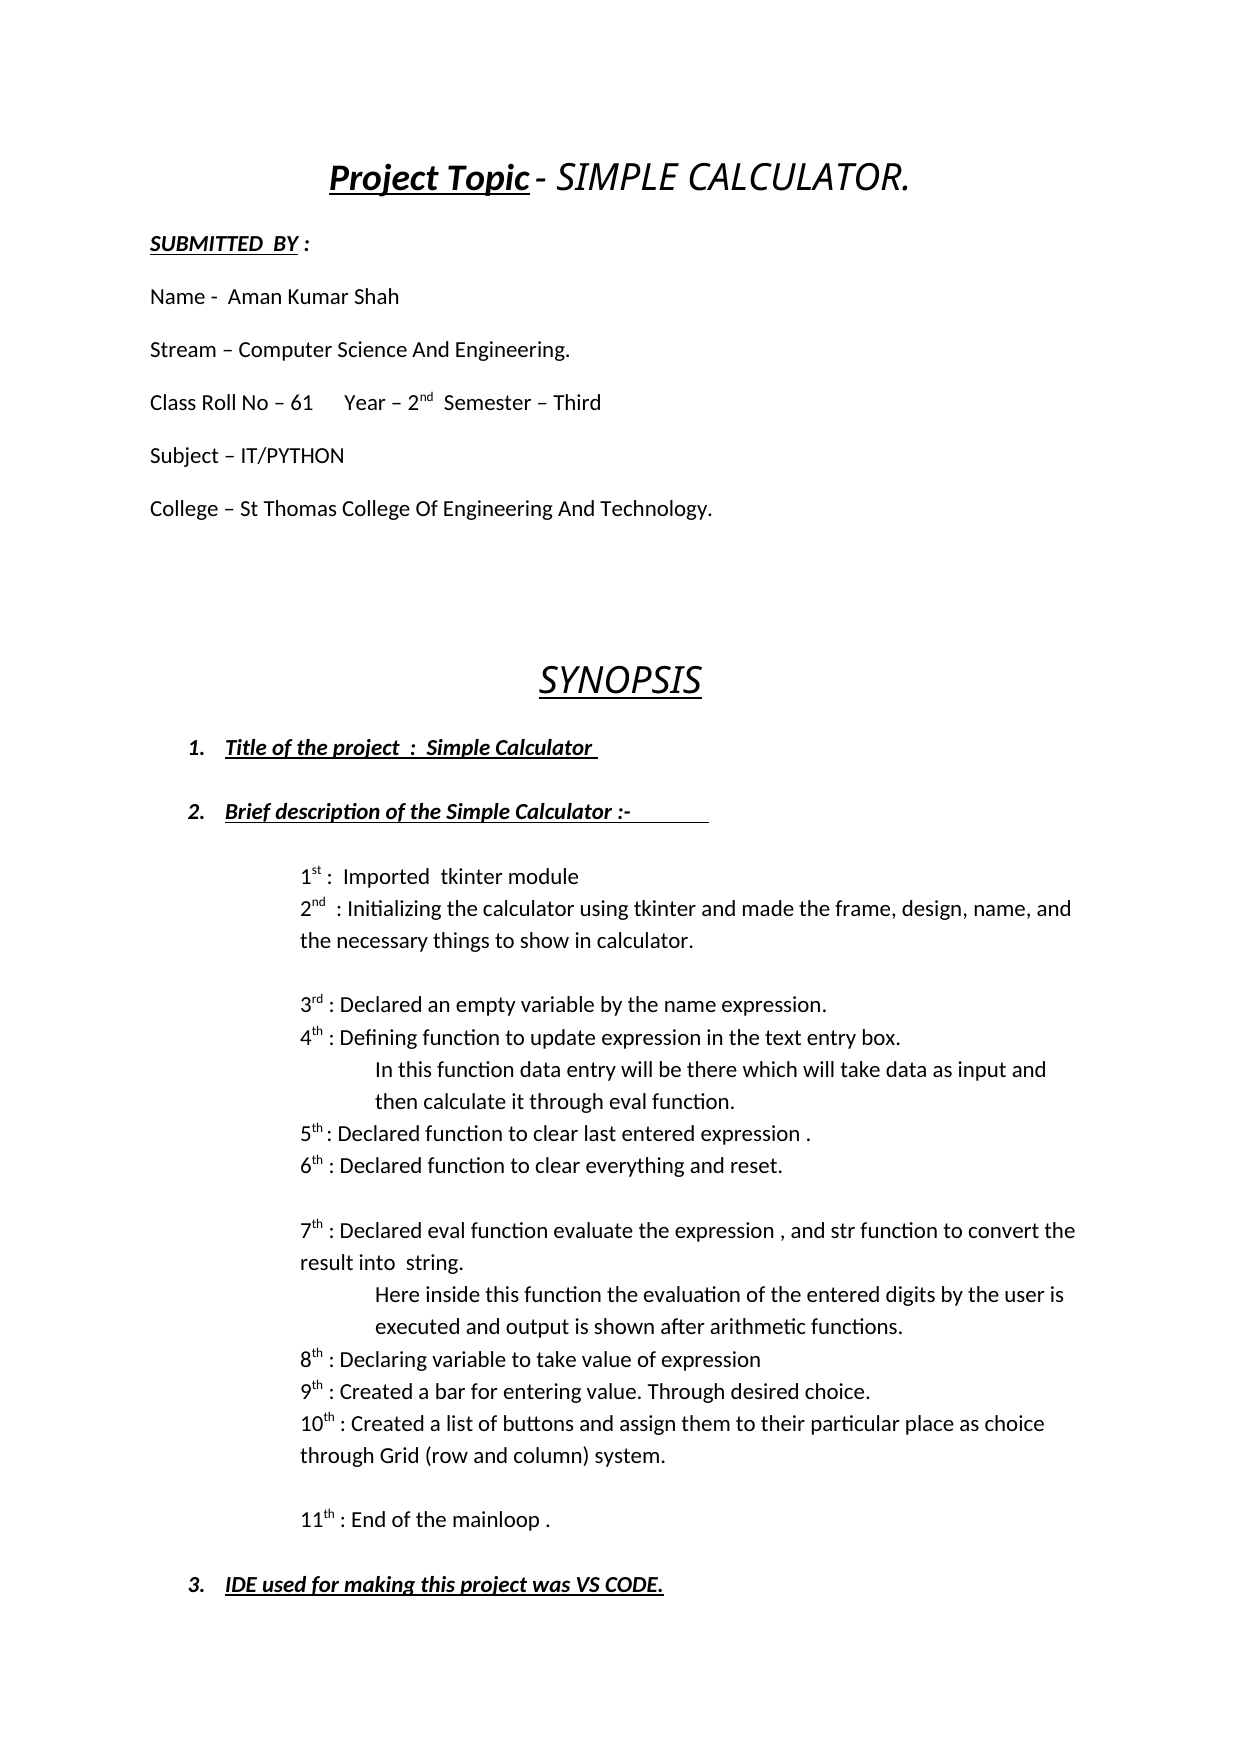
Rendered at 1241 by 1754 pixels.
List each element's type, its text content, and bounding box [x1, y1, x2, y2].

list 1st : Imported tkinter module [300, 862, 1090, 890]
list In this function data entry will be there which will take data as input and then calculate it through eval function. [375, 1055, 1090, 1115]
text Class Roll No – 61 Year – 2nd Semester – Third [150, 388, 1090, 417]
text Project Topic - SIMPLE CALCULATOR. [150, 150, 1090, 201]
list through Grid (row and column) system. [300, 1441, 1090, 1469]
list Brief description of the Simple Calculator :- [187, 797, 1090, 826]
list 4th : Defining function to update expression in the text entry box. [300, 1023, 1090, 1051]
text College – St Thomas College Of Engineering And Technology. [150, 494, 1090, 523]
text SUBMITTED BY : [150, 229, 1090, 257]
list 11th : End of the mainloop . [300, 1506, 1090, 1534]
text Stream – Computer Science And Engineering. [150, 336, 1090, 363]
list IDE used for making this project was VS CODE. [187, 1570, 1090, 1598]
list 6th : Declared function to clear everything and reset. [300, 1152, 1090, 1179]
list 8th : Declaring variable to take value of expression [300, 1345, 1090, 1373]
list 5th : Declared function to clear last entered expression . [300, 1119, 1090, 1147]
list Here inside this function the evaluation of the entered digits by the user is executed and output is shown after arithmetic functions. [375, 1280, 1090, 1341]
text Name - Aman Kumar Shah [150, 282, 1090, 311]
text SYNOPSIS [150, 654, 1090, 705]
list 3rd : Declared an empty variable by the name expression. [300, 991, 1090, 1019]
list 7th : Declared eval function evaluate the expression , and str function to convert the result into string. [300, 1216, 1090, 1276]
list 2nd : Initializing the calculator using tkinter and made the frame, design, name, and the necessary things to show in calculator. [300, 894, 1090, 954]
list Title of the project : Simple Calculator [187, 733, 1090, 761]
text Subject – IT/PYTHON [150, 442, 1090, 469]
list 10th : Created a list of buttons and assign them to their particular place as choice [300, 1409, 1090, 1437]
list 9th : Created a bar for entering value. Through desired choice. [300, 1377, 1090, 1405]
